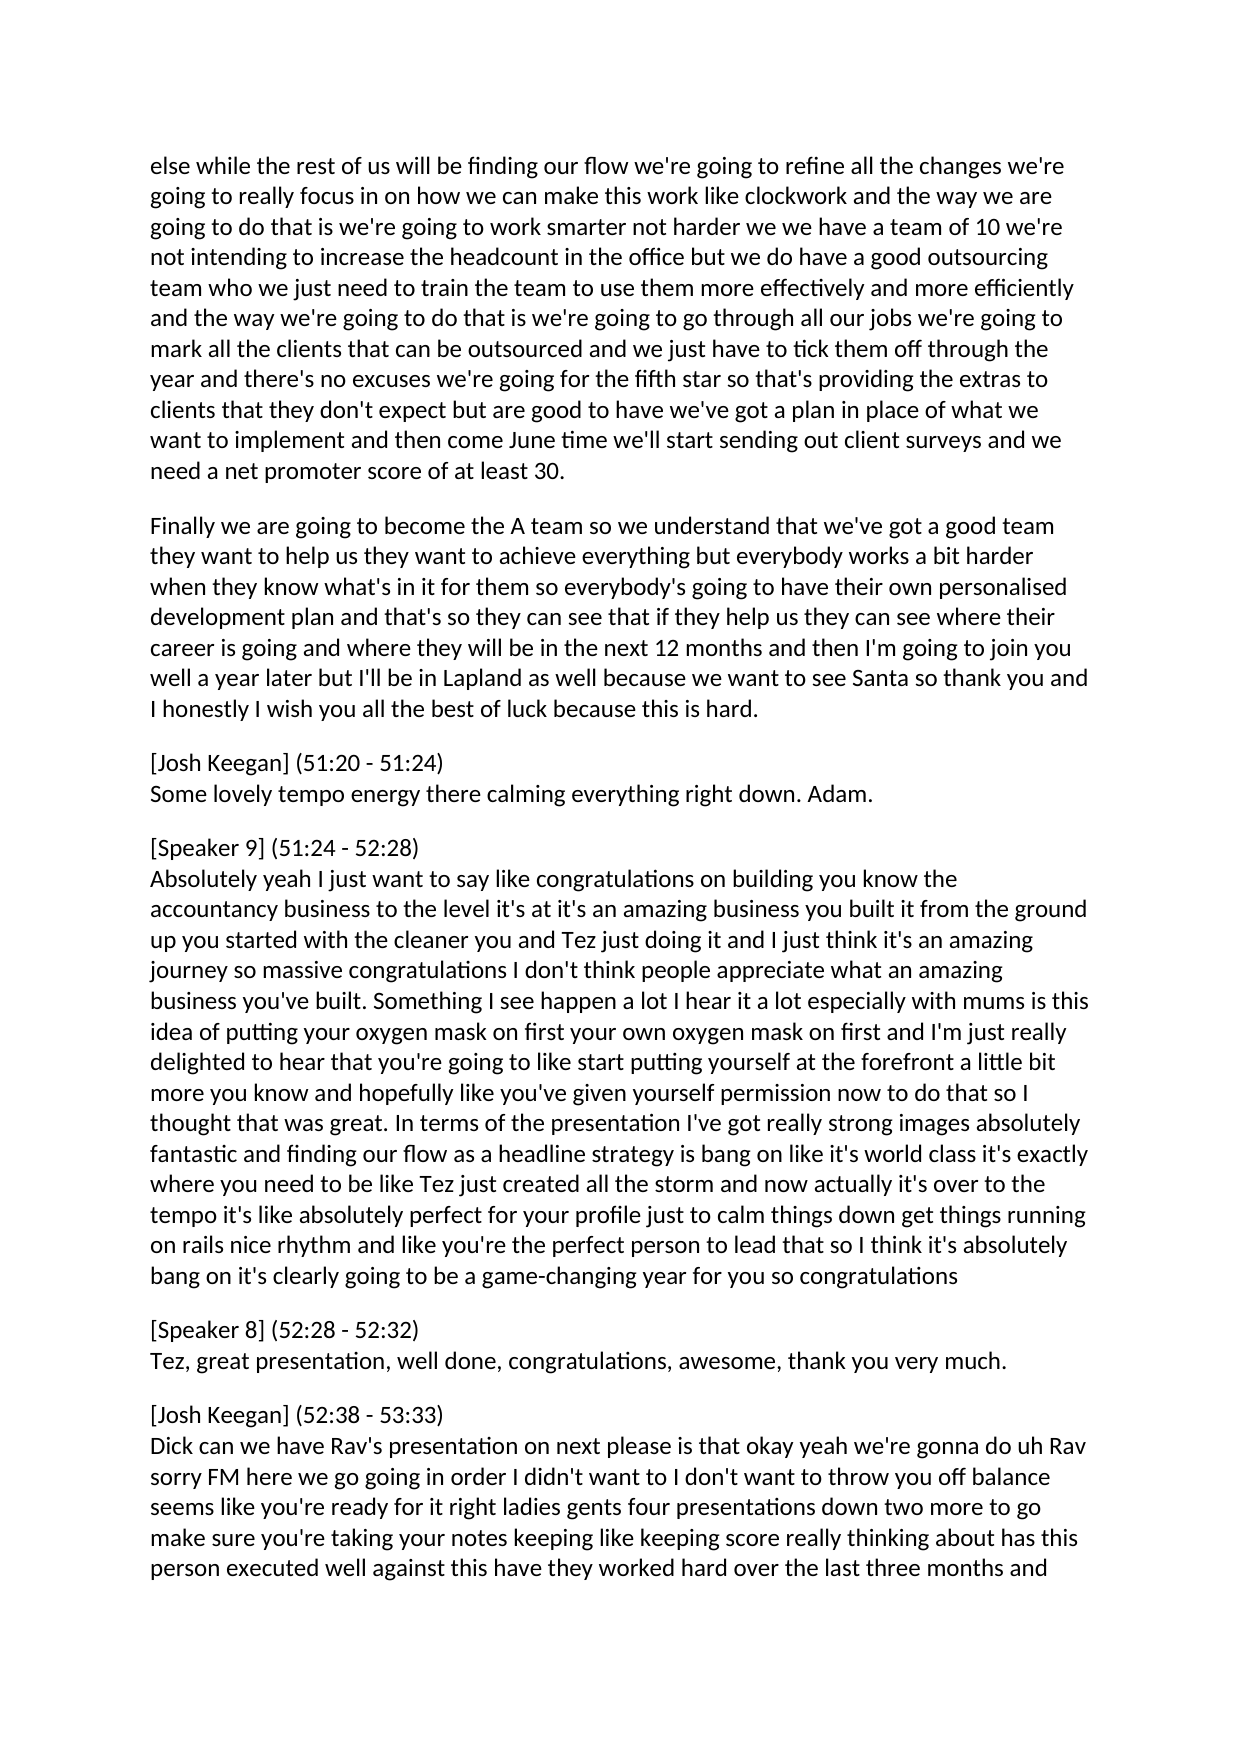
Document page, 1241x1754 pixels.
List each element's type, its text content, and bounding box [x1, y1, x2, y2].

text [Speaker 8] (52:28 - 52:32) [150, 1314, 1090, 1345]
text Absolutely yeah I just want to say like congratulations on building you know the accountancy business to the level it's at it's an amazing business you built it from the ground up you started with the cleaner you and Tez just doing it and I just think it's an amazing journey so massive congratulations I don't think people appreciate what an amazing business you've built. Something I see happen a lot I hear it a lot especially with mums is this idea of putting your oxygen mask on first your own oxygen mask on first and I'm just really delighted to hear that you're going to like start putting yourself at the forefront a little bit more you know and hopefully like you've given yourself permission now to do that so I thought that was great. In terms of the presentation I've got really strong images absolutely fantastic and finding our flow as a headline strategy is bang on like it's world class it's exactly where you need to be like Tez just created all the storm and now actually it's over to the tempo it's like absolutely perfect for your profile just to calm things down get things running on rails nice rhythm and like you're the perfect person to lead that so I think it's absolutely bang on it's clearly going to be a game-changing year for you so congratulations [150, 863, 1090, 1290]
text [Speaker 9] (51:24 - 52:28) [150, 833, 1090, 863]
text Tez, great presentation, well done, congratulations, awesome, thank you very much. [150, 1345, 1090, 1376]
text [Josh Keegan] (52:38 - 53:33) [150, 1399, 1090, 1430]
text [150, 150, 1090, 486]
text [150, 1430, 1090, 1583]
text Some lovely tempo energy there calming everything right down. Adam. [150, 778, 1090, 808]
text Finally we are going to become the A team so we understand that we've got a good team they want to help us they want to achieve everything but everybody works a bit harder when they know what's in it for them so everybody's going to have their own personalised development plan and that's so they can see that if they help us they can see where their career is going and where they will be in the next 12 months and then I'm going to join you well a year later but I'll be in Lapland as well because we want to see Santa so thank you and I honestly I wish you all the best of luck because this is hard. [150, 510, 1090, 723]
text [Josh Keegan] (51:20 - 51:24) [150, 747, 1090, 778]
